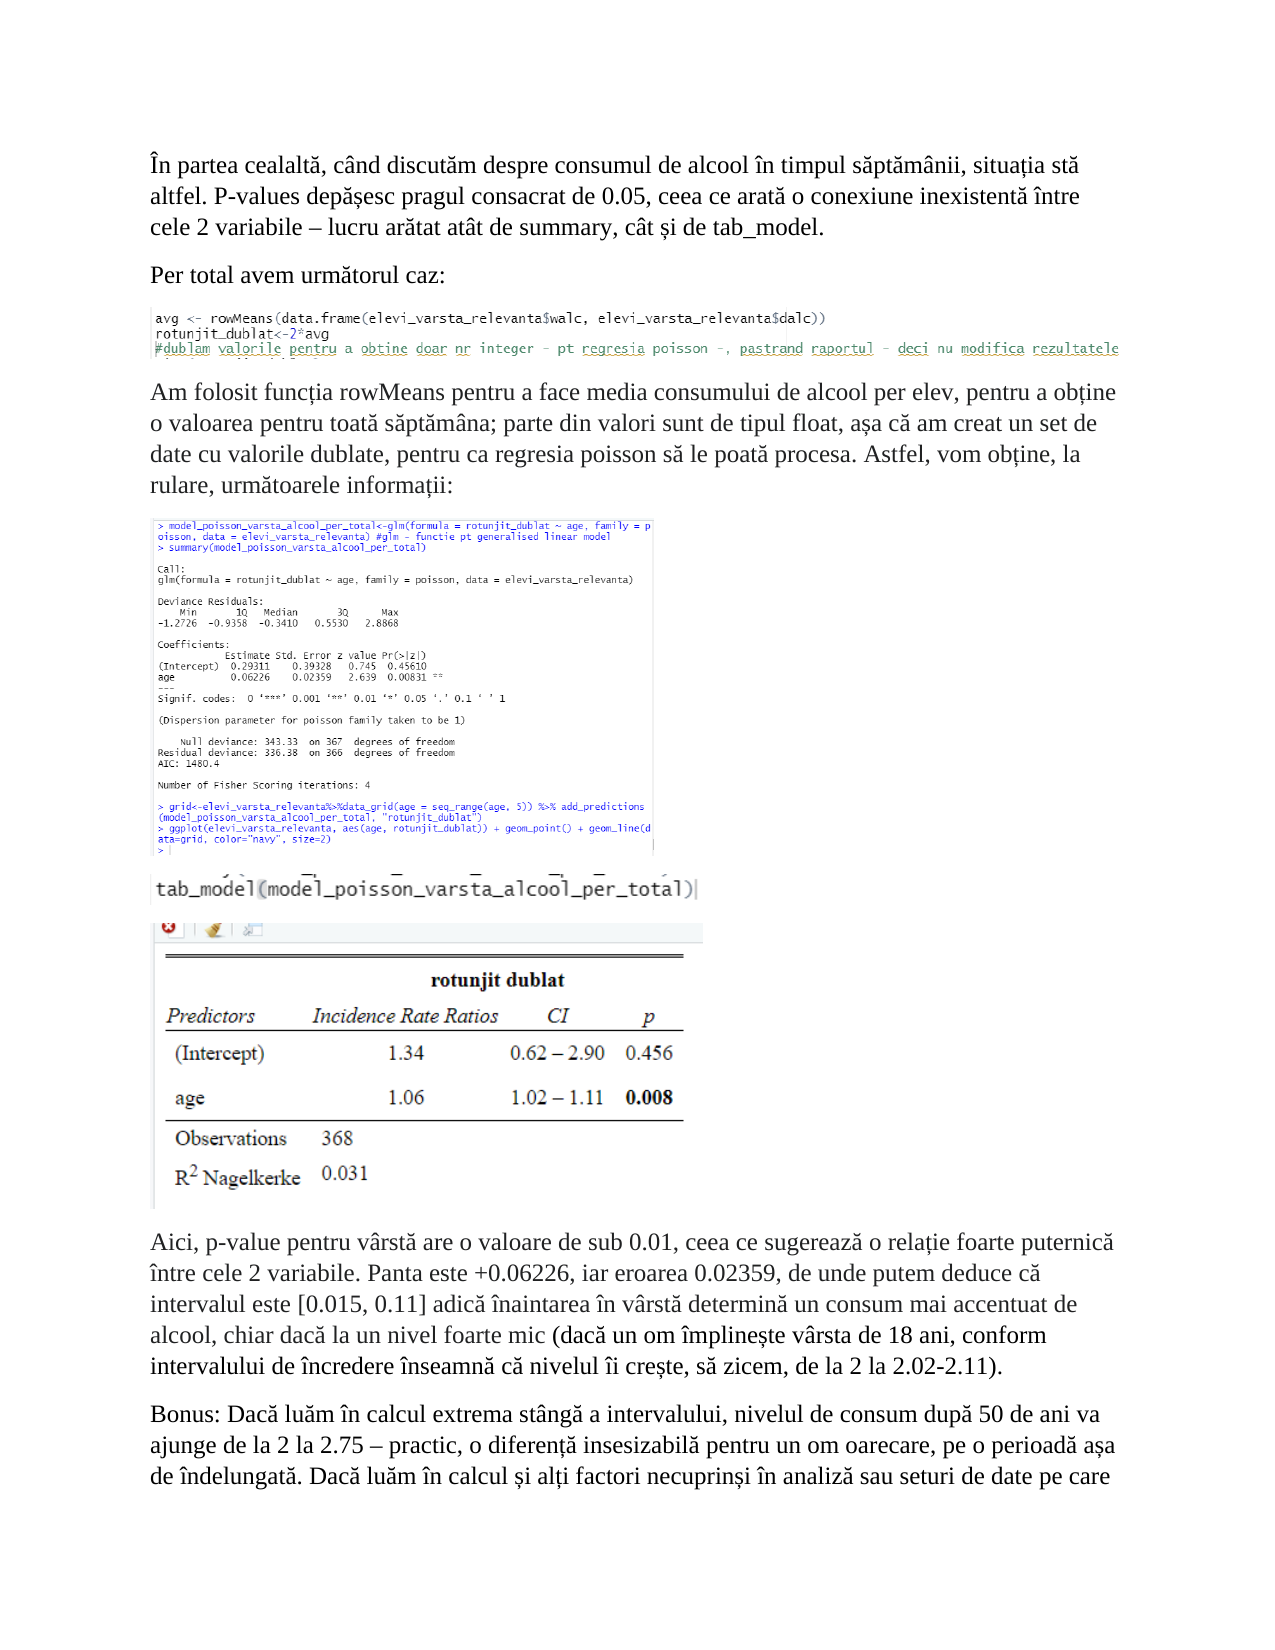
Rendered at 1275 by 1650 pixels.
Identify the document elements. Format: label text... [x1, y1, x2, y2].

picture [150, 518, 654, 856]
text Per total avem următorul caz: [150, 260, 1125, 288]
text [150, 1399, 1125, 1490]
text În partea cealaltă, când discutăm despre consumul de alcool în timpul săptămânii, situația stă altfel. P-values depășesc pragul consacrat de 0.05, ceea ce arată o conexiune inexistentă între cele 2 variabile – lucru arătat atât de summary, cât și de tab_model. [150, 150, 1125, 241]
picture [150, 874, 705, 905]
picture [150, 307, 1125, 359]
text Aici, p-value pentru vârstă are o valoare de sub 0.01, ceea ce sugerează o relație foarte puternică între cele 2 variabile. Panta este +0.06226, iar eroarea 0.02359, de unde putem deduce că intervalul este [0.015, 0.11] adică înaintarea în vârstă determină un consum mai accentuat de alcool, chiar dacă la un nivel foarte mic (dacă un om împlinește vârsta de 18 ani, conform intervalului de încredere înseamnă că nivelul îi crește, să zicem, de la 2 la 2.02-2.11). [150, 1227, 1125, 1380]
picture [150, 923, 703, 1209]
text Am folosit funcția rowMeans pentru a face media consumului de alcool per elev, pentru a obține o valoarea pentru toată săptămâna; parte din valori sunt de tipul float, așa că am creat un set de date cu valorile dublate, pentru ca regresia poisson să le poată procesa. Astfel, vom obține, la rulare, următoarele informații: [150, 377, 1125, 499]
